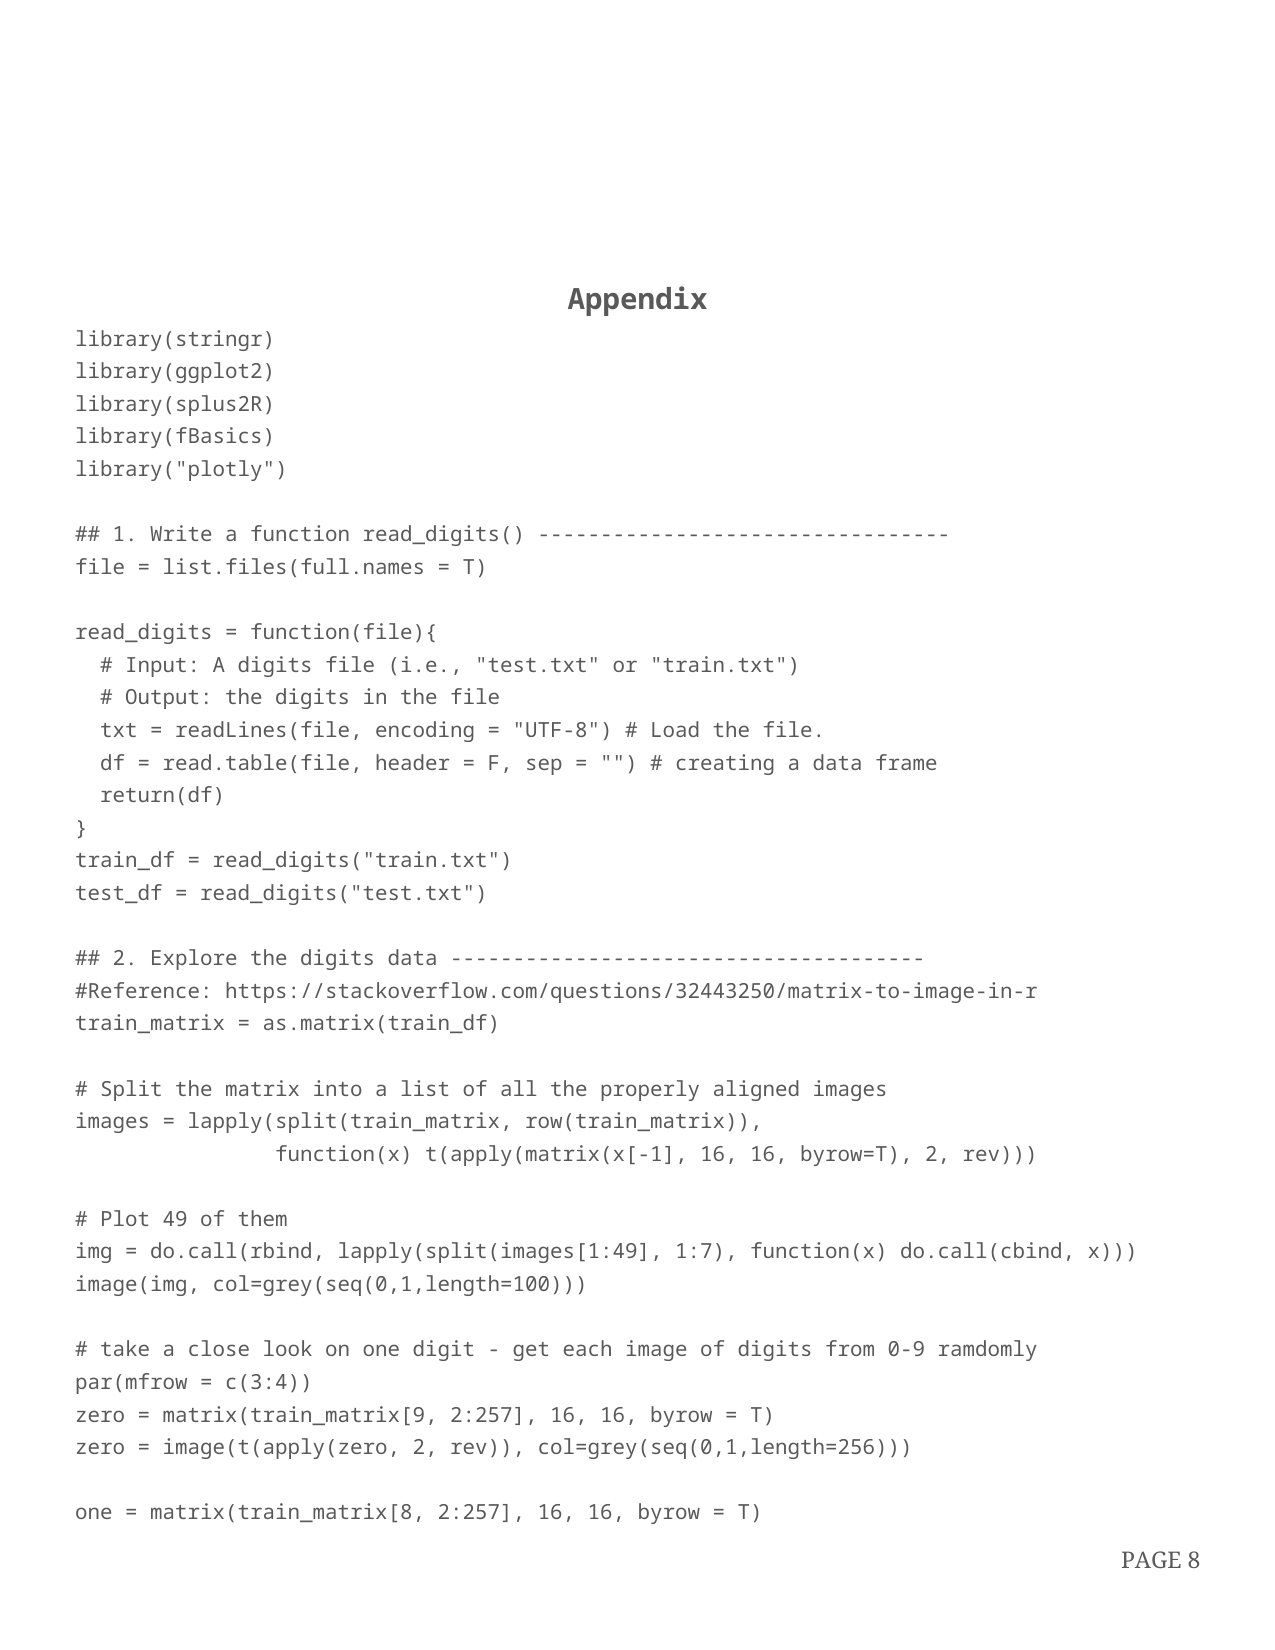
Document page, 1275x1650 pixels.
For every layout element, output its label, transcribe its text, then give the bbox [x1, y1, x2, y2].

text # Input: A digits file (i.e., "test.txt" or "train.txt") [75, 650, 1200, 678]
text zero = matrix(train_matrix[9, 2:257], 16, 16, byrow = T) [75, 1400, 1200, 1428]
text library("plotly") [75, 454, 1200, 483]
text # Split the matrix into a list of all the properly aligned images [75, 1074, 1200, 1102]
text # Output: the digits in the file [75, 682, 1200, 711]
text img = do.call(rbind, lapply(split(images[1:49], 1:7), function(x) do.call(cbind, x))) [75, 1237, 1200, 1265]
text Appendix [75, 278, 1200, 318]
text test_df = read_digits("test.txt") [75, 878, 1200, 906]
text #Reference: https://stackoverflow.com/questions/32443250/matrix-to-image-in-r [75, 976, 1200, 1004]
text par(mfrow = c(3:4)) [75, 1367, 1200, 1396]
text read_digits = function(file){ [75, 617, 1200, 646]
text } [75, 813, 1200, 841]
text train_matrix = as.matrix(train_df) [75, 1008, 1200, 1037]
text ## 2. Explore the digits data -------------------------------------- [75, 943, 1200, 972]
text df = read.table(file, header = F, sep = "") # creating a data frame [75, 748, 1200, 776]
text library(stringr) [75, 324, 1200, 352]
text train_df = read_digits("train.txt") [75, 845, 1200, 874]
text library(fBasics) [75, 422, 1200, 450]
text # take a close look on one digit - get each image of digits from 0-9 ramdomly [75, 1334, 1200, 1363]
text ## 1. Write a function read_digits() --------------------------------- [75, 519, 1200, 548]
text library(ggplot2) [75, 356, 1200, 385]
text zero = image(t(apply(zero, 2, rev)), col=grey(seq(0,1,length=256))) [75, 1432, 1200, 1461]
text library(splus2R) [75, 389, 1200, 417]
text return(df) [75, 780, 1200, 809]
text images = lapply(split(train_matrix, row(train_matrix)), [75, 1106, 1200, 1135]
text file = list.files(full.names = T) [75, 552, 1200, 580]
text # Plot 49 of them [75, 1204, 1200, 1232]
text one = matrix(train_matrix[8, 2:257], 16, 16, byrow = T) [75, 1497, 1200, 1526]
text image(img, col=grey(seq(0,1,length=100))) [75, 1269, 1200, 1298]
text function(x) t(apply(matrix(x[-1], 16, 16, byrow=T), 2, rev))) [75, 1139, 1200, 1167]
text txt = readLines(file, encoding = "UTF-8") # Load the file. [75, 715, 1200, 743]
